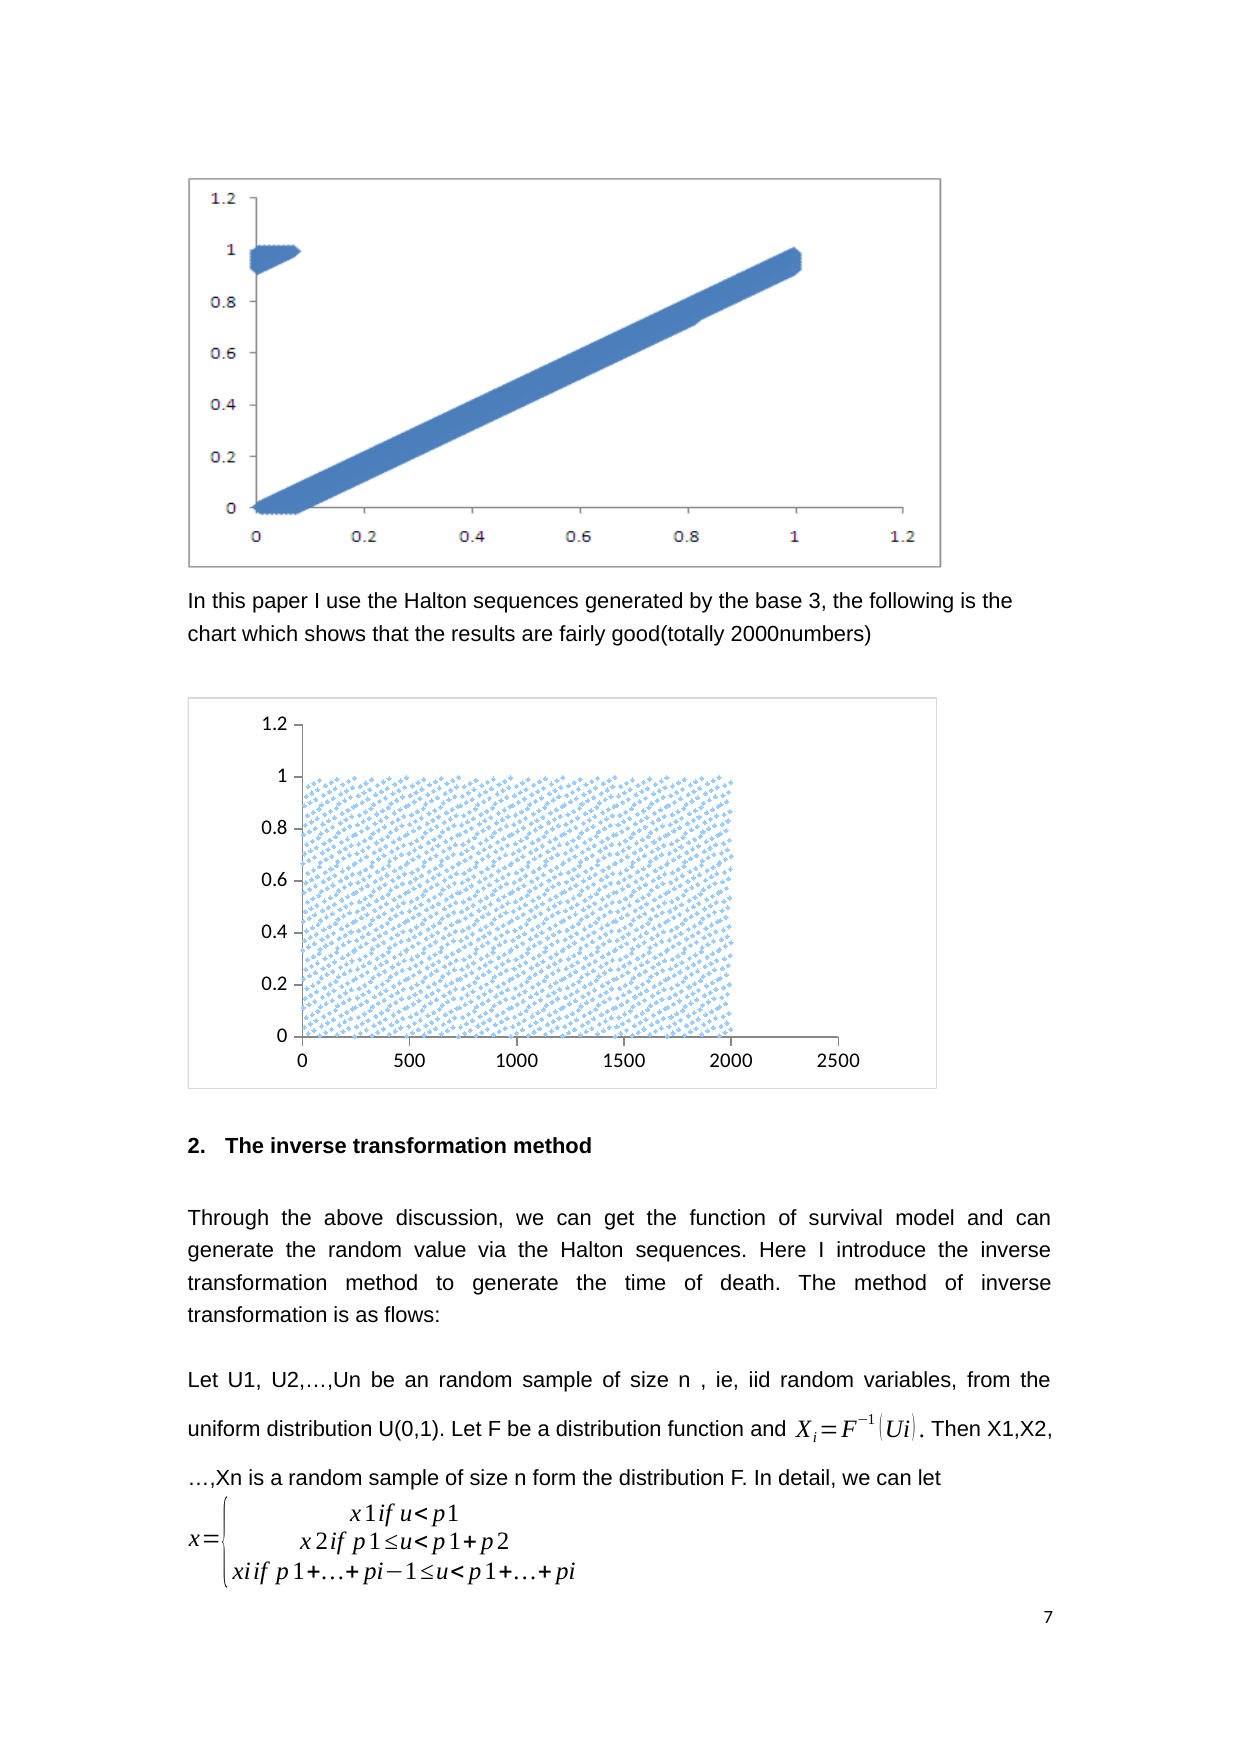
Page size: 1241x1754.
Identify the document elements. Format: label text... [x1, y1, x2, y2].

text Through the above discussion, we can get the function of survival model and can generate the random value via the Halton sequences. Here I introduce the inverse transformation method to generate the time of death. The method of inverse transformation is as flows: [187, 1201, 1053, 1331]
text In this paper I use the Halton sequences generated by the base 3, the following is the chart which shows that the results are fairly good(totally 2000numbers) [187, 584, 1053, 649]
text Let U1, U2,…,Un be an random sample of size n , ie, iid random variables, from the uniform distribution U(0,1). Let F be a distribution function and Then X1,X2,…,Xn is a random sample of size n form the distribution F. In detail, we can let [187, 1363, 1053, 1493]
subtitle The inverse transformation method [187, 1129, 1053, 1162]
picture [187, 177, 943, 569]
